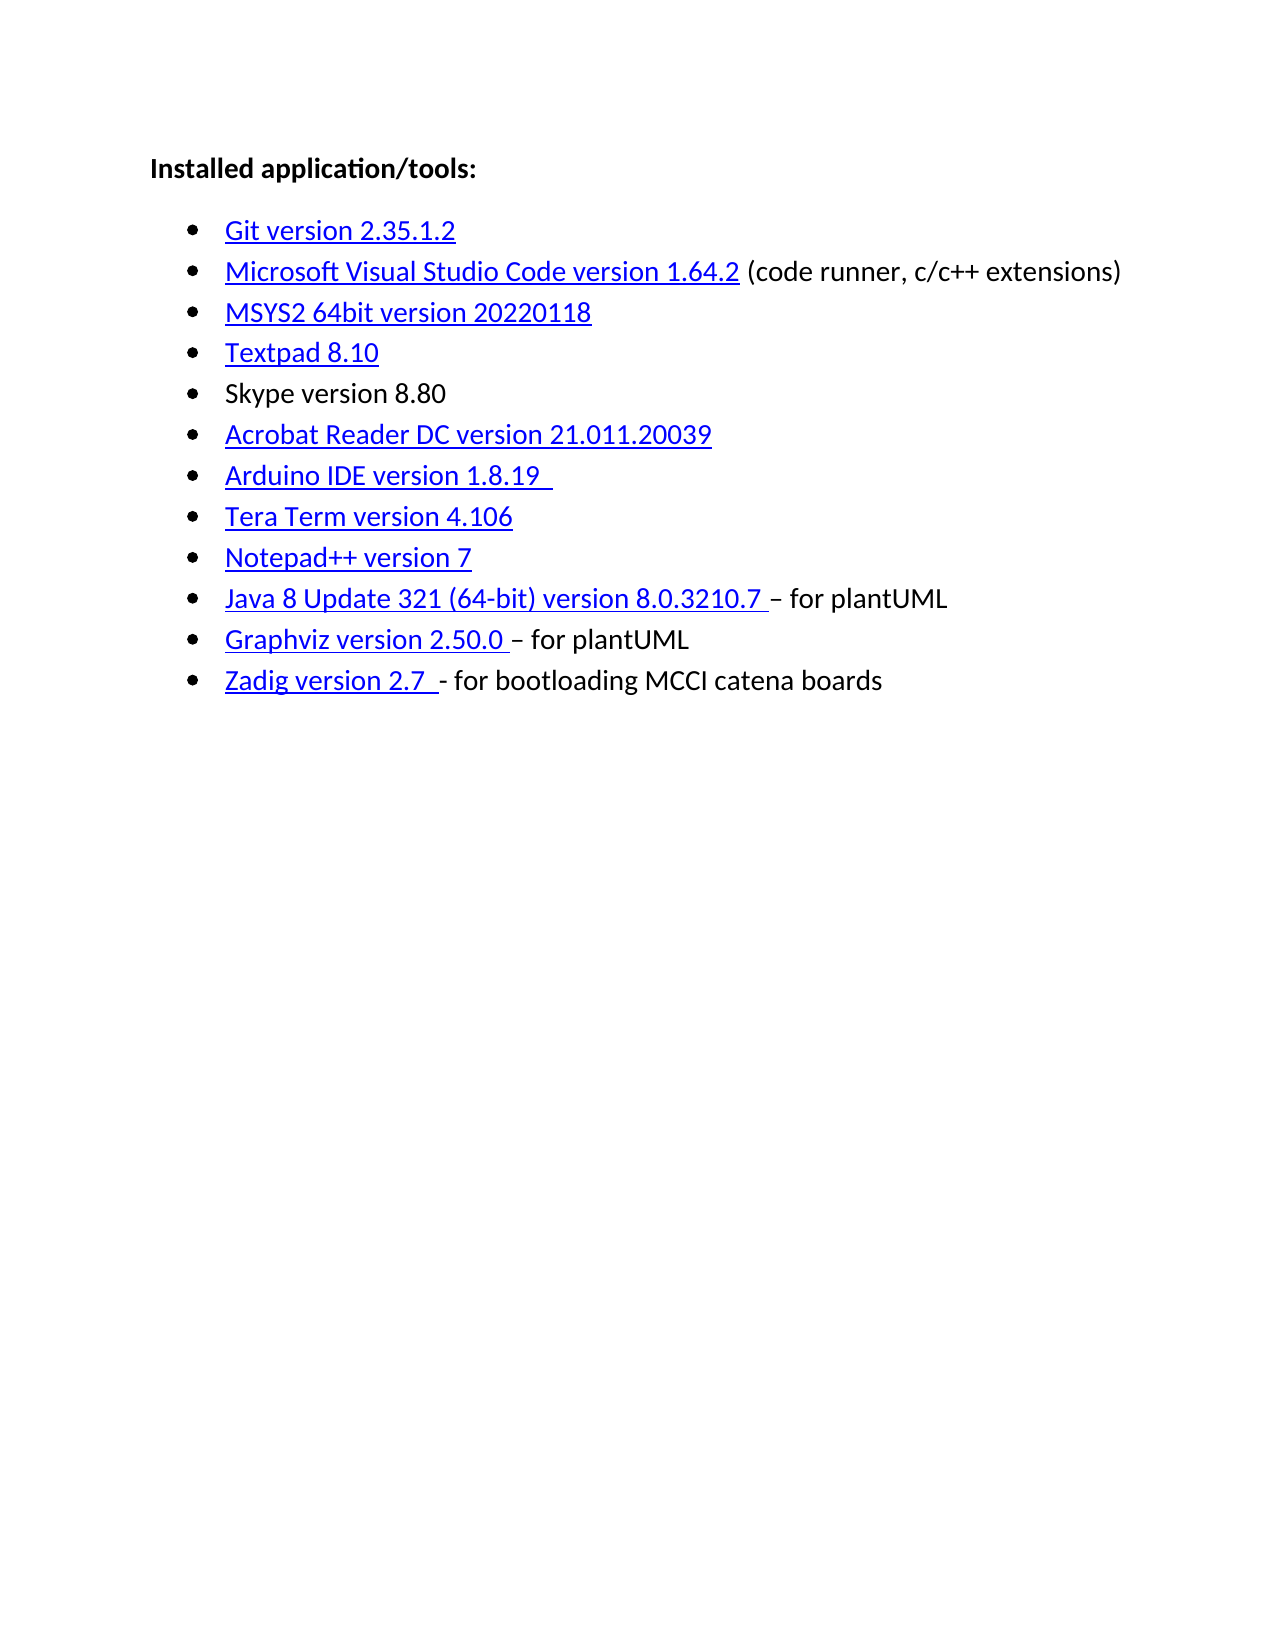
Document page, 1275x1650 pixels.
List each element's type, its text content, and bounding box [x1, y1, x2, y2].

list Acrobat Reader DC version 21.011.20039 [187, 416, 1125, 452]
list Java 8 Update 321 (64-bit) version 8.0.3210.7 – for plantUML [187, 580, 1125, 616]
list Git version 2.35.1.2 [187, 212, 1125, 247]
list Graphviz version 2.50.0 – for plantUML [187, 621, 1125, 657]
list MSYS2 64bit version 20220118 [187, 294, 1125, 329]
list Microsoft Visual Studio Code version 1.64.2 (code runner, c/c++ extensions) [187, 253, 1125, 288]
list Textpad 8.10 [187, 334, 1125, 370]
list Tera Term version 4.106 [187, 498, 1125, 534]
list Skype version 8.80 [187, 376, 1125, 411]
list Zadig version 2.7 - for bootloading MCCI catena boards [187, 662, 1125, 698]
text Installed application/tools: [150, 150, 1125, 186]
list Arduino IDE version 1.8.19 [187, 457, 1125, 493]
list Notepad++ version 7 [187, 539, 1125, 575]
